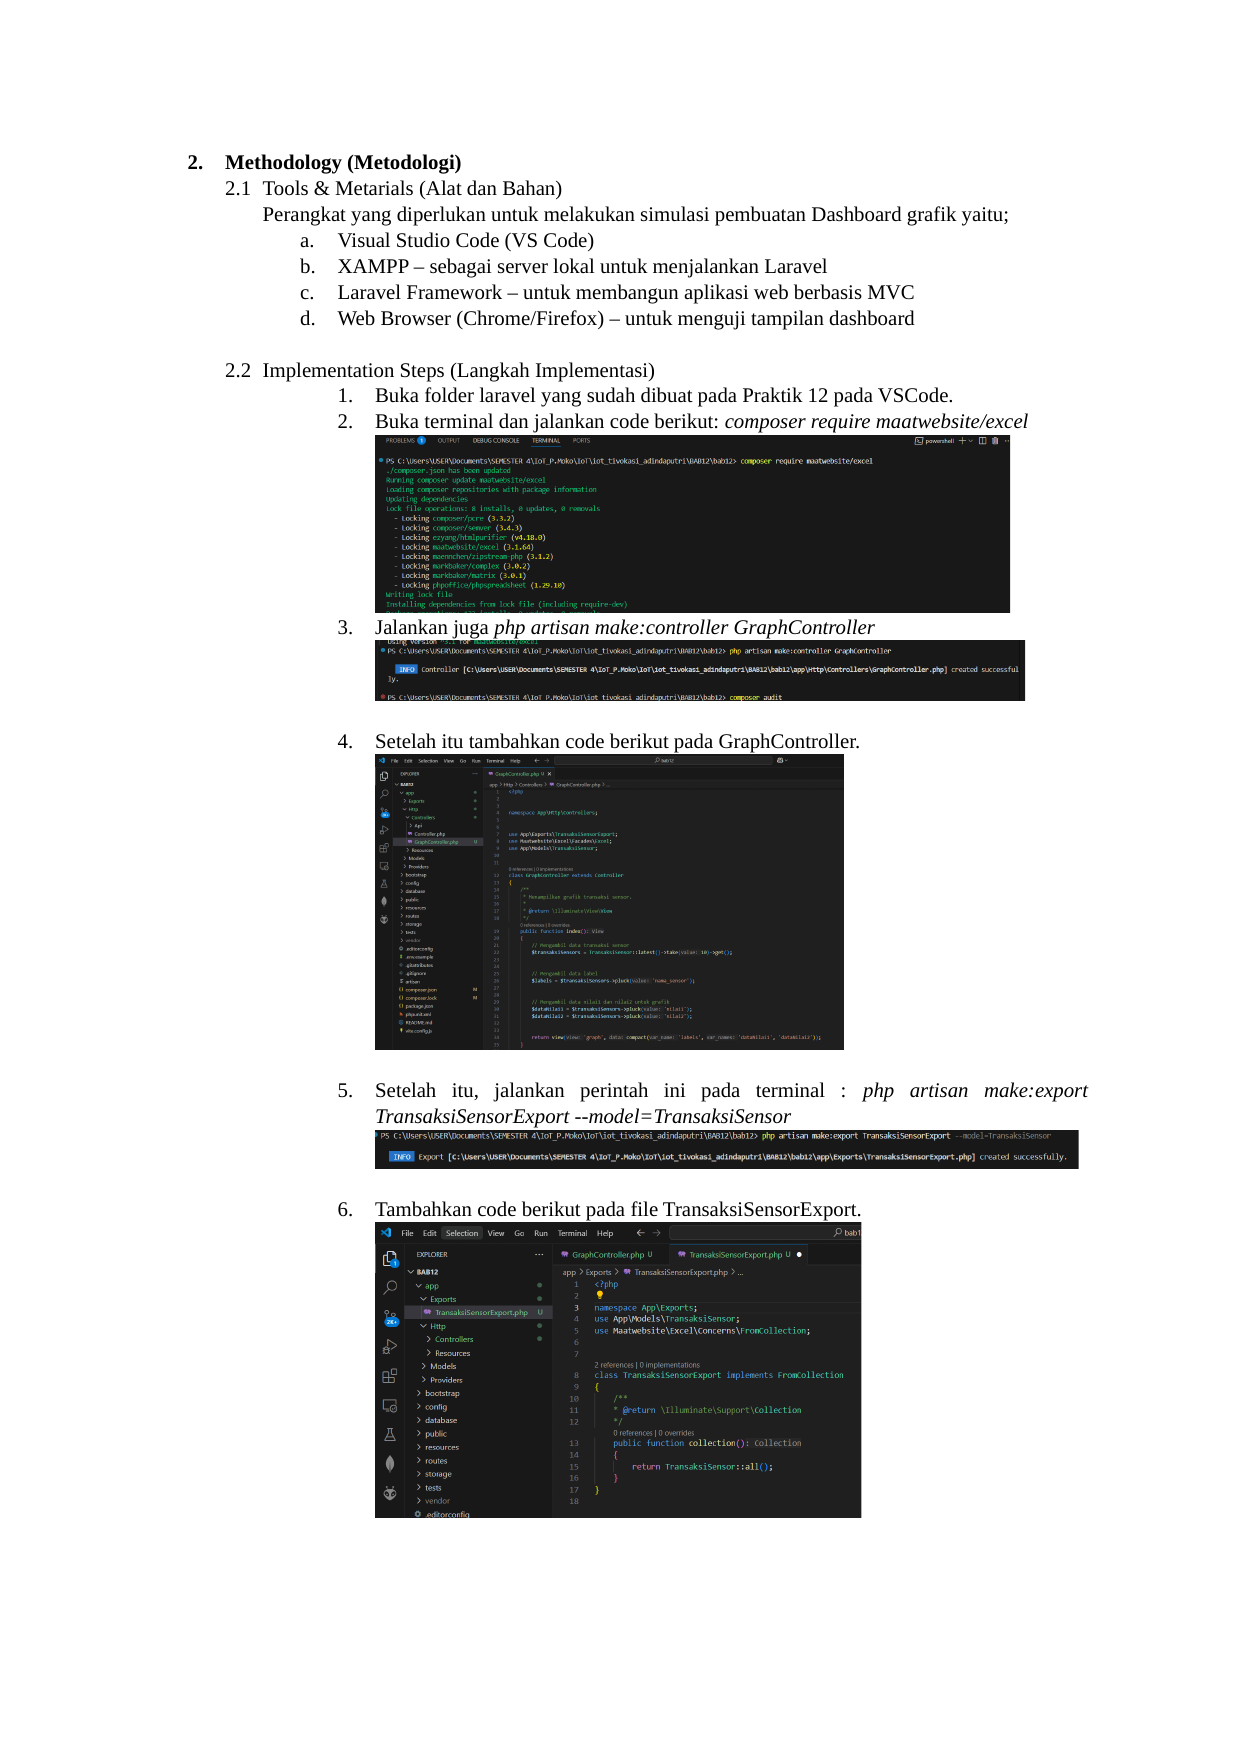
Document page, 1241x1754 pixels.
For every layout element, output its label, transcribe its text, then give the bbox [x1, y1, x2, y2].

list Methodology (Metodologi) [187, 150, 1090, 174]
list Setelah itu tambahkan code berikut pada GraphController. [337, 729, 1090, 753]
list Buka terminal dan jalankan code berikut: composer require maatwebsite/excel [337, 409, 1090, 433]
list Perangkat yang diperlukan untuk melakukan simulasi pembuatan Dashboard grafik yaitu; [262, 202, 1090, 226]
picture [375, 1130, 1079, 1169]
list Implementation Steps (Langkah Implementasi) [225, 357, 1090, 382]
list Web Browser (Chrome/Firefox) – untuk menguji tampilan dashboard [300, 306, 1090, 330]
list Setelah itu, jalankan perintah ini pada terminal : php artisan make:export TransaksiSensorExport --model=TransaksiSensor [337, 1078, 1090, 1128]
picture [375, 1222, 862, 1518]
list Buka folder laravel yang sudah dibuat pada Praktik 12 pada VSCode. [337, 383, 1090, 407]
list Visual Studio Code (VS Code) [300, 228, 1090, 252]
picture [375, 640, 1025, 701]
picture [375, 435, 1011, 613]
list Tools & Metarials (Alat dan Bahan) [225, 176, 1090, 200]
list Jalankan juga php artisan make:controller GraphController [337, 615, 1090, 639]
list XAMPP – sebagai server lokal untuk menjalankan Laravel [300, 254, 1090, 278]
list Laravel Framework – untuk membangun aplikasi web berbasis MVC [300, 280, 1090, 304]
picture [375, 754, 844, 1050]
list Tambahkan code berikut pada file TransaksiSensorExport. [337, 1197, 1090, 1221]
